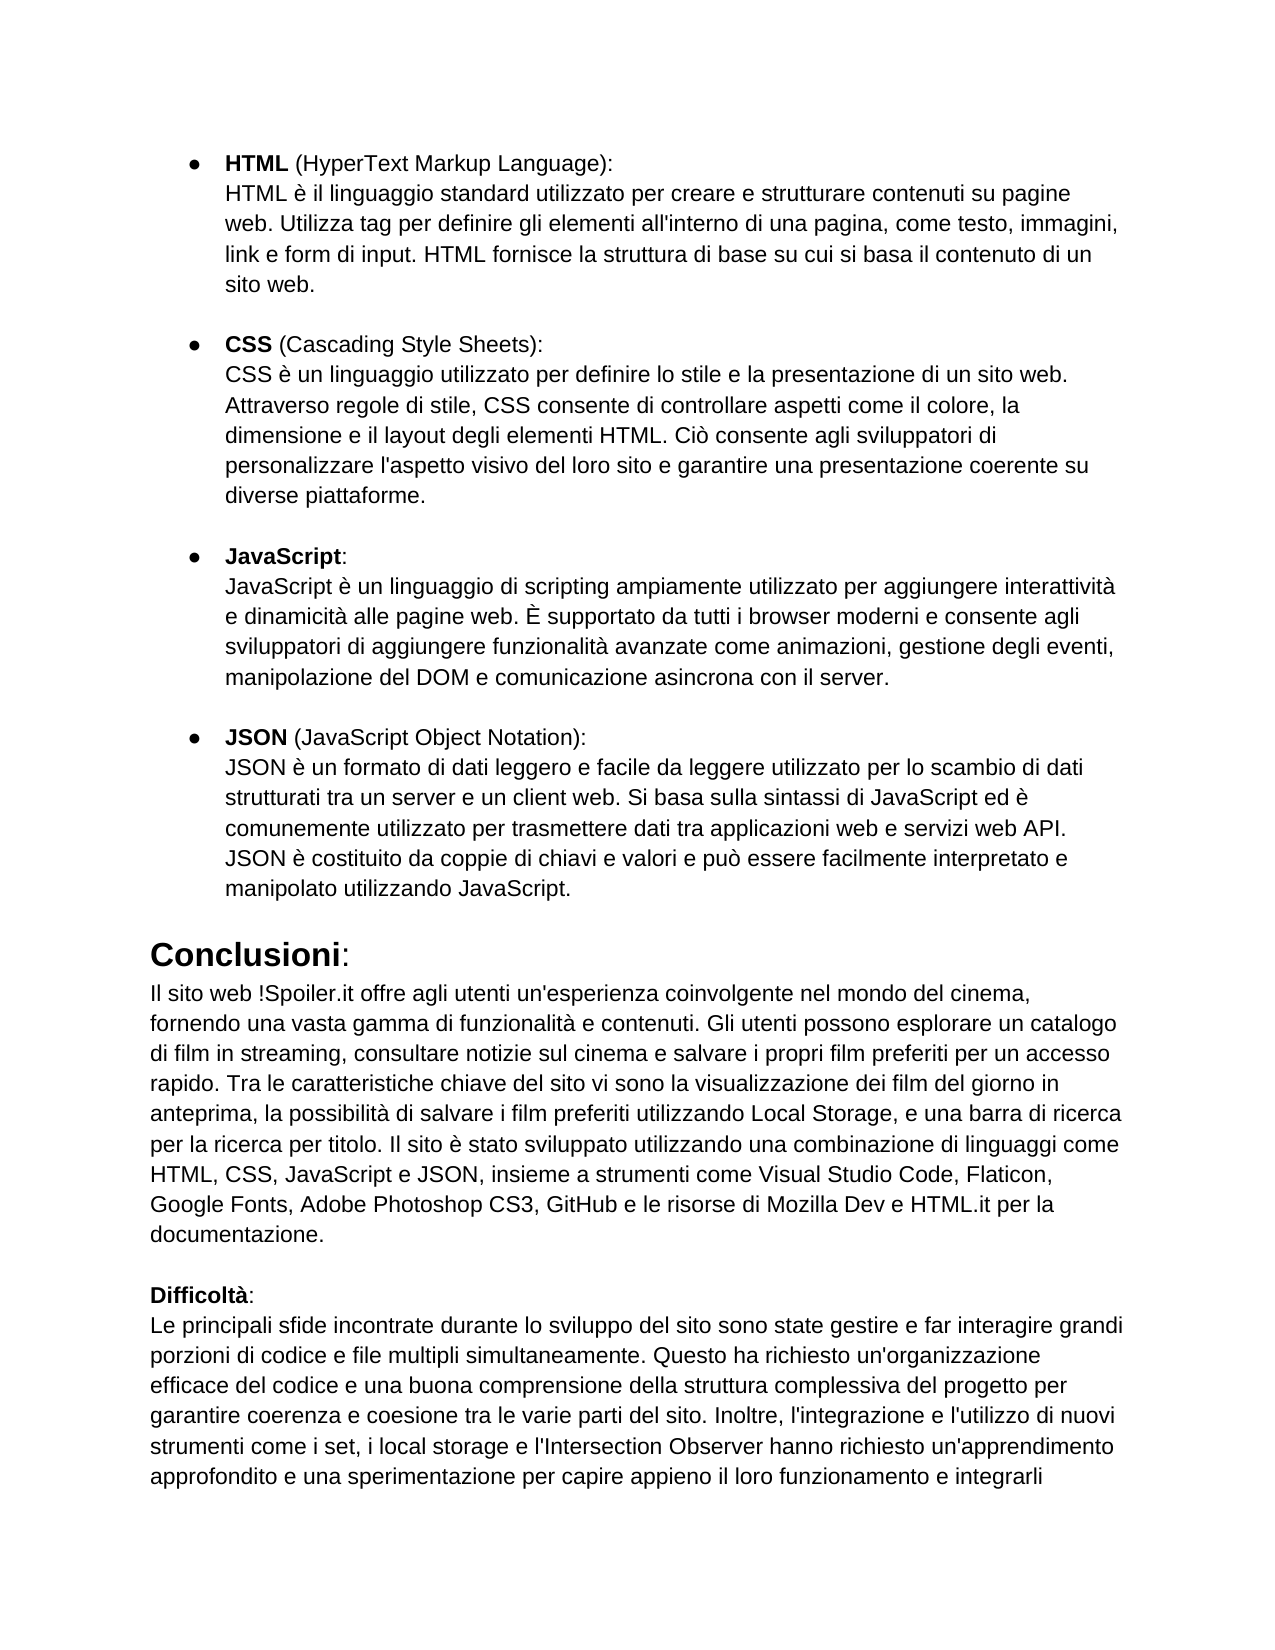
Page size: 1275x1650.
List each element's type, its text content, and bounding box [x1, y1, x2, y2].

list JavaScript: [187, 543, 1125, 569]
list CSS (Cascading Style Sheets): [187, 331, 1125, 358]
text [150, 1312, 1125, 1489]
text HTML è il linguaggio standard utilizzato per creare e strutturare contenuti su pagine web. Utilizza tag per definire gli elementi all'interno di una pagina, come testo, immagini, link e form di input. HTML fornisce la struttura di base su cui si basa il contenuto di un sito web. [225, 180, 1125, 297]
text Difficoltà: [150, 1282, 1125, 1308]
text JSON è un formato di dati leggero e facile da leggere utilizzato per lo scambio di dati strutturati tra un server e un client web. Si basa sulla sintassi di JavaScript ed è comunemente utilizzato per trasmettere dati tra applicazioni web e servizi web API. JSON è costituito da coppie di chiavi e valori e può essere facilmente interpretato e manipolato utilizzando JavaScript. [225, 754, 1125, 901]
text Conclusioni: [150, 935, 1125, 974]
text Il sito web !Spoiler.it offre agli utenti un'esperienza coinvolgente nel mondo del cinema, fornendo una vasta gamma di funzionalità e contenuti. Gli utenti possono esplorare un catalogo di film in streaming, consultare notizie sul cinema e salvare i propri film preferiti per un accesso rapido. Tra le caratteristiche chiave del sito vi sono la visualizzazione dei film del giorno in anteprima, la possibilità di salvare i film preferiti utilizzando Local Storage, e una barra di ricerca per la ricerca per titolo. Il sito è stato sviluppato utilizzando una combinazione di linguaggi come HTML, CSS, JavaScript e JSON, insieme a strumenti come Visual Studio Code, Flaticon, Google Fonts, Adobe Photoshop CS3, GitHub e le risorse di Mozilla Dev e HTML.it per la documentazione. [150, 979, 1125, 1248]
text CSS è un linguaggio utilizzato per definire lo stile e la presentazione di un sito web. Attraverso regole di stile, CSS consente di controllare aspetti come il colore, la dimensione e il layout degli elementi HTML. Ciò consente agli sviluppatori di personalizzare l'aspetto visivo del loro sito e garantire una presentazione coerente su diverse piattaforme. [225, 361, 1125, 509]
list JSON (JavaScript Object Notation): [187, 724, 1125, 750]
list HTML (HyperText Markup Language): [187, 150, 1125, 176]
text JavaScript è un linguaggio di scripting ampiamente utilizzato per aggiungere interattività e dinamicità alle pagine web. È supportato da tutti i browser moderni e consente agli sviluppatori di aggiungere funzionalità avanzate come animazioni, gestione degli eventi, manipolazione del DOM e comunicazione asincrona con il server. [225, 573, 1125, 690]
